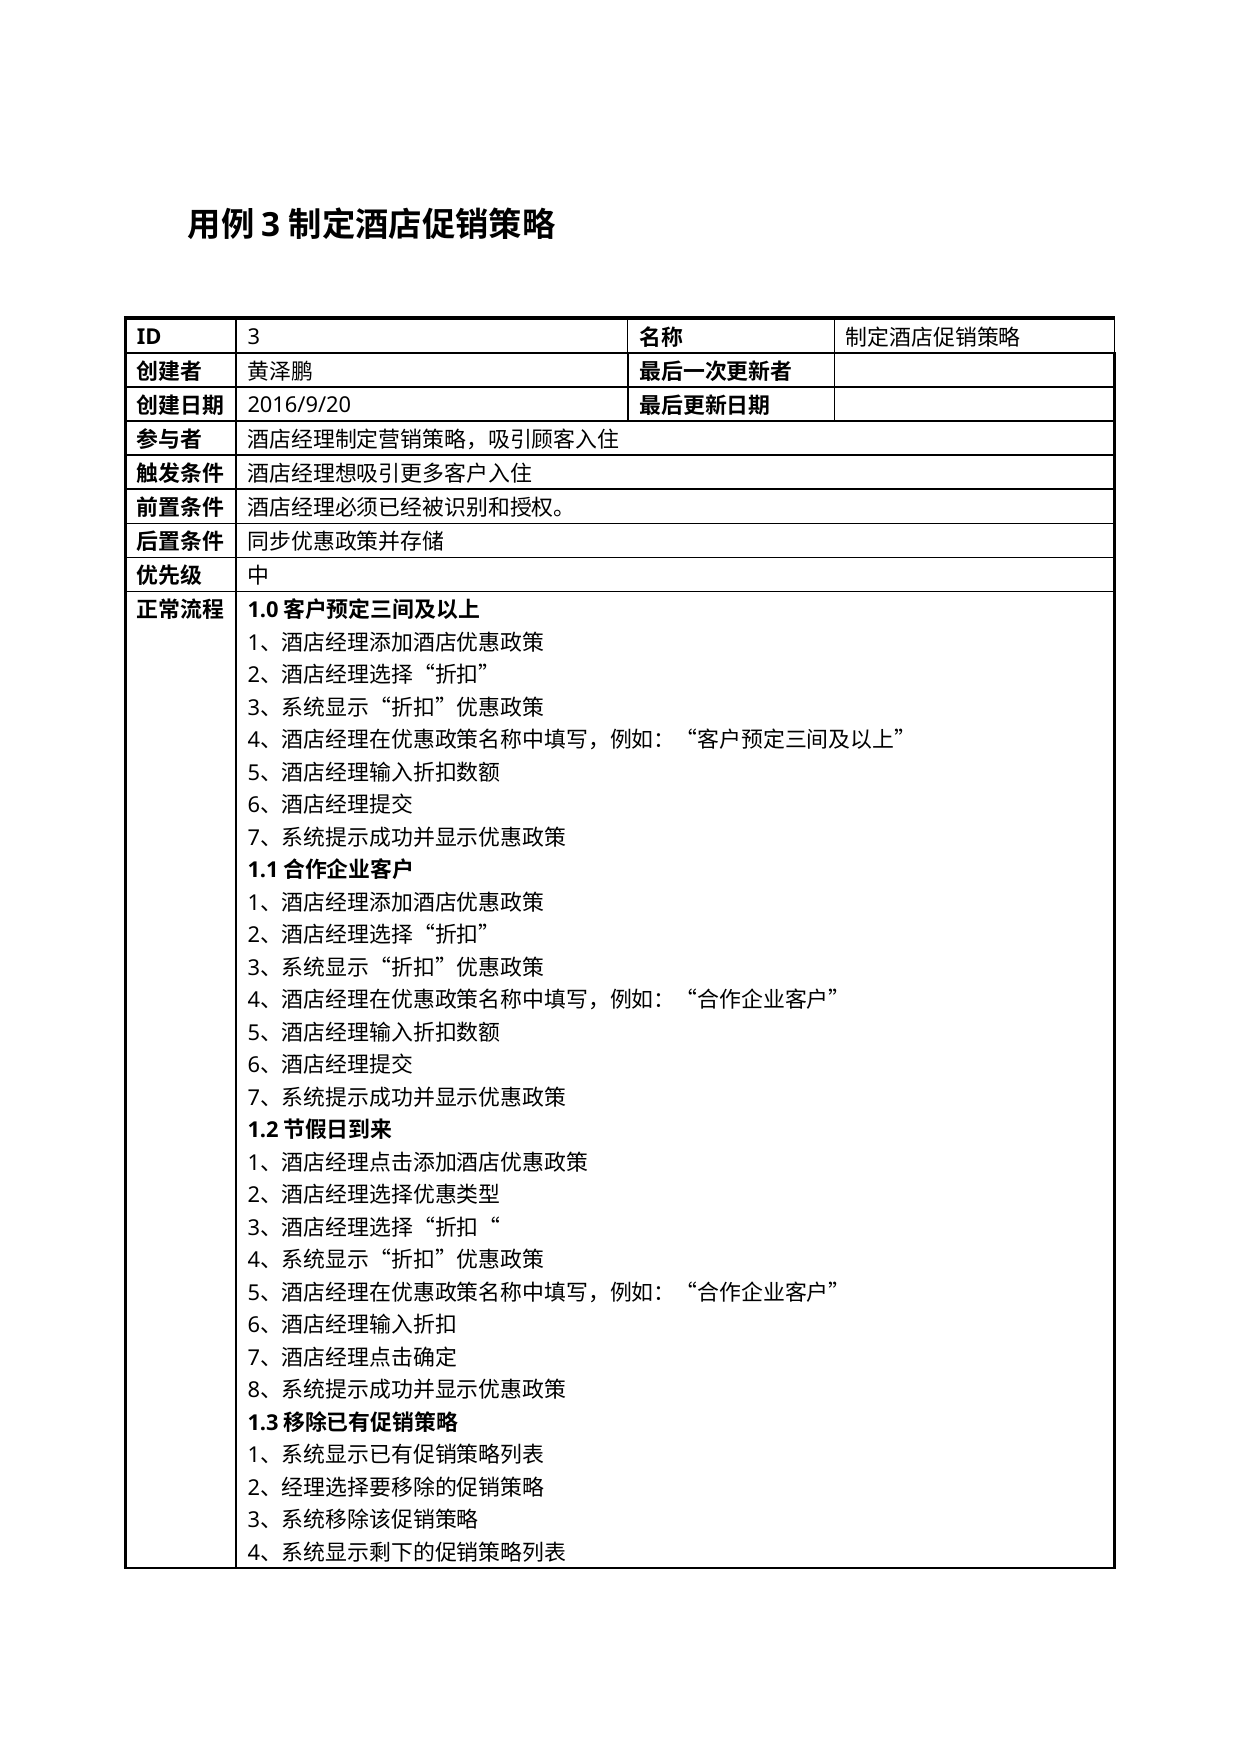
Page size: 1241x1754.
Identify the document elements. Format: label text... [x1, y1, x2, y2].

table_cell 黄泽鹏 [237, 354, 627, 386]
table_cell 酒店经理想吸引更多客户入住 [237, 456, 1113, 488]
table_cell 最后一次更新者 [629, 354, 834, 386]
table_cell 前置条件 [127, 490, 235, 522]
table_header 3 [237, 320, 627, 352]
table_cell 参与者 [127, 422, 235, 454]
table_header ID [127, 320, 235, 352]
table_cell 优先级 [127, 558, 235, 591]
table_cell 正常流程 [127, 592, 235, 1567]
table_cell 后置条件 [127, 524, 235, 556]
table_cell 中 [237, 558, 1113, 591]
table_cell 触发条件 [127, 456, 235, 488]
table_cell 酒店经理必须已经被识别和授权。 [237, 490, 1113, 522]
subtitle 用例3 制定酒店促销策略 [187, 189, 1053, 254]
table_cell 2016/9/20 [237, 388, 627, 420]
table_cell [835, 388, 1113, 420]
table_cell 创建者 [127, 354, 235, 386]
table_header 制定酒店促销策略 [835, 320, 1114, 352]
table_cell 最后更新日期 [629, 388, 834, 420]
table_cell 酒店经理制定营销策略，吸引顾客入住 [237, 422, 1113, 454]
table_cell [835, 354, 1113, 386]
table_cell 同步优惠政策并存储 [237, 524, 1113, 556]
table_header 名称 [628, 320, 834, 352]
table_cell 创建日期 [127, 388, 235, 420]
